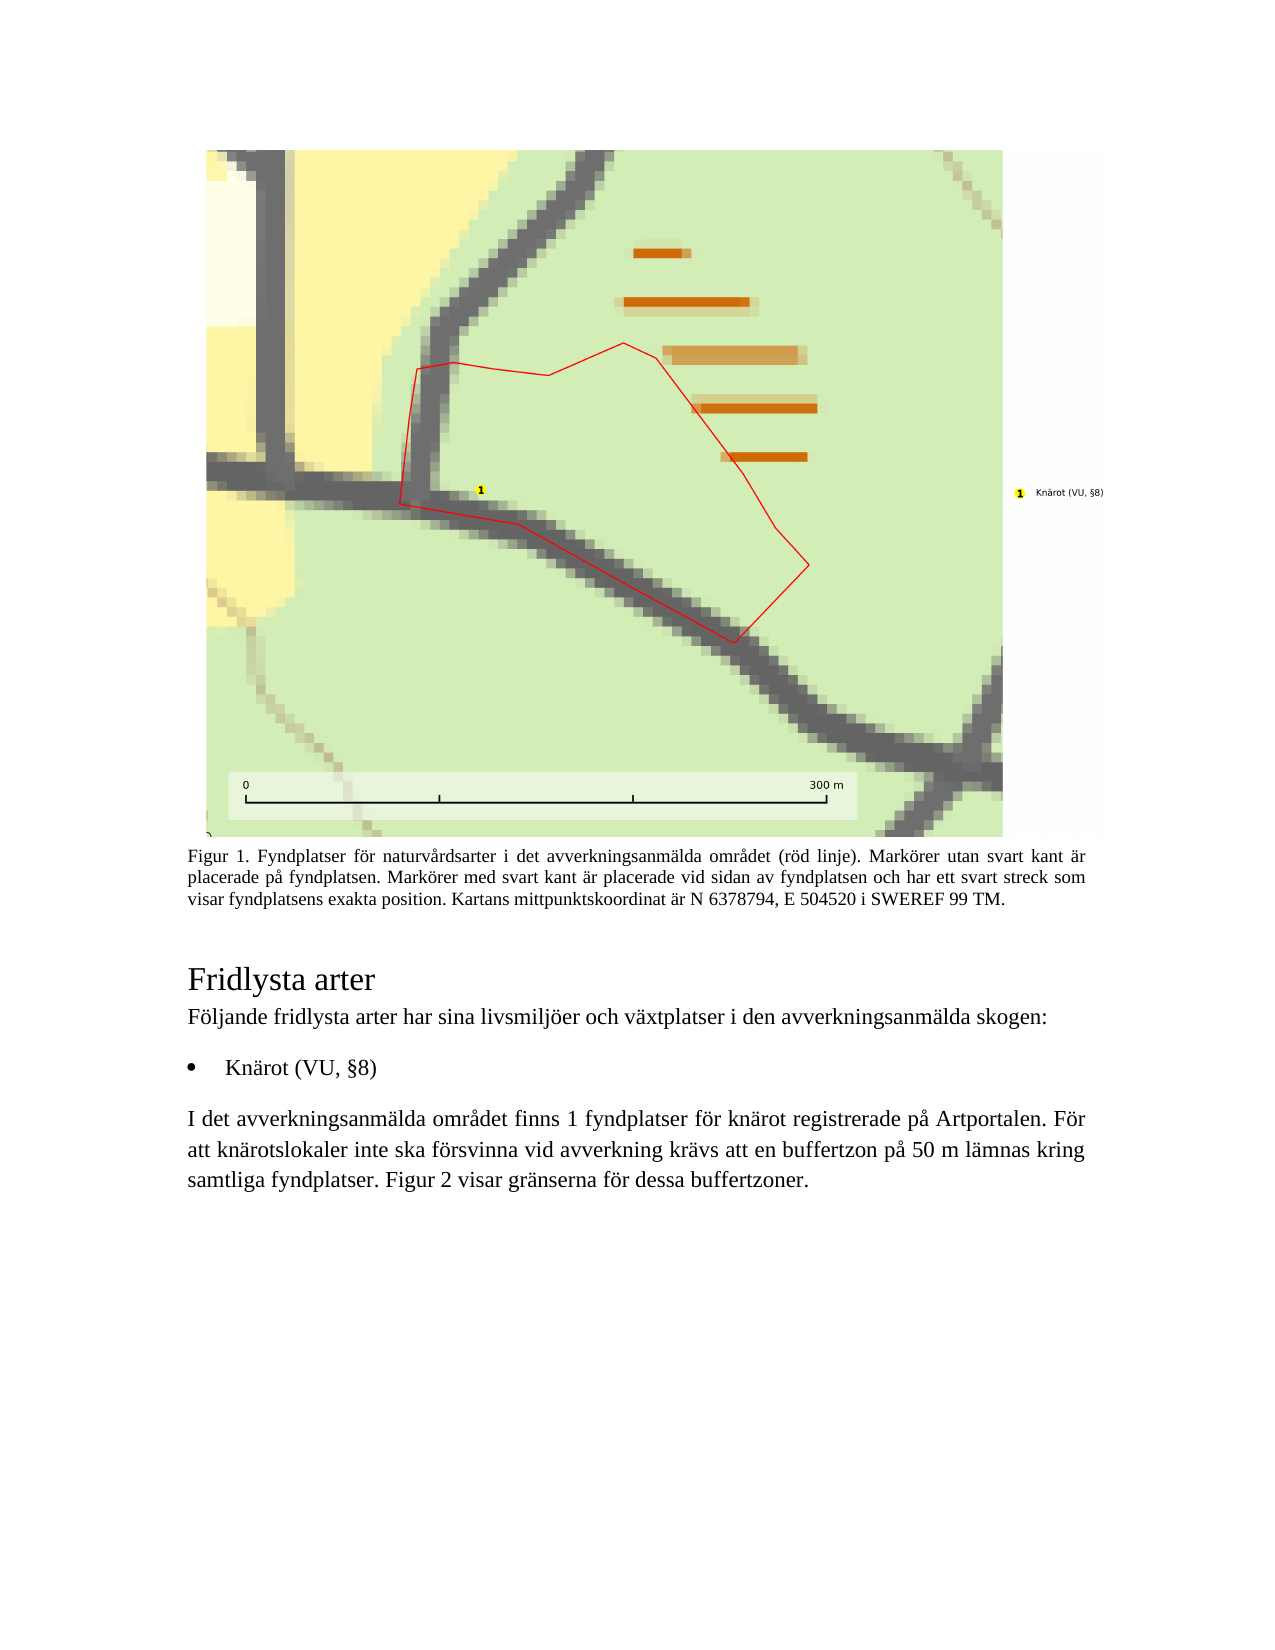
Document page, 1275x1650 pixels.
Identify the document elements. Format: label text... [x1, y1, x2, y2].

picture [206, 150, 1107, 837]
list Knärot (VU, §8) [187, 1054, 1087, 1081]
text Figur 1. Fyndplatser för naturvårdsarter i det avverkningsanmälda området (röd linje). Markörer utan svart kant är placerade på fyndplatsen. Markörer med svart kant är placerade vid sidan av fyndplatsen och har ett svart streck som visar fyndplatsens exakta position. Kartans mittpunktskoordinat är N 6378794, E 504520 i SWEREF 99 TM. [187, 844, 1087, 909]
text I det avverkningsanmälda området finns 1 fyndplatser för knärot registrerade på Artportalen. För att knärotslokaler inte ska försvinna vid avverkning krävs att en buffertzon på 50 m lämnas kring samtliga fyndplatser. Figur 2 visar gränserna för dessa buffertzoner. [187, 1105, 1087, 1192]
text Följande fridlysta arter har sina livsmiljöer och växtplatser i den avverkningsanmälda skogen: [187, 1003, 1087, 1030]
subtitle Fridlysta arter [187, 959, 1087, 998]
